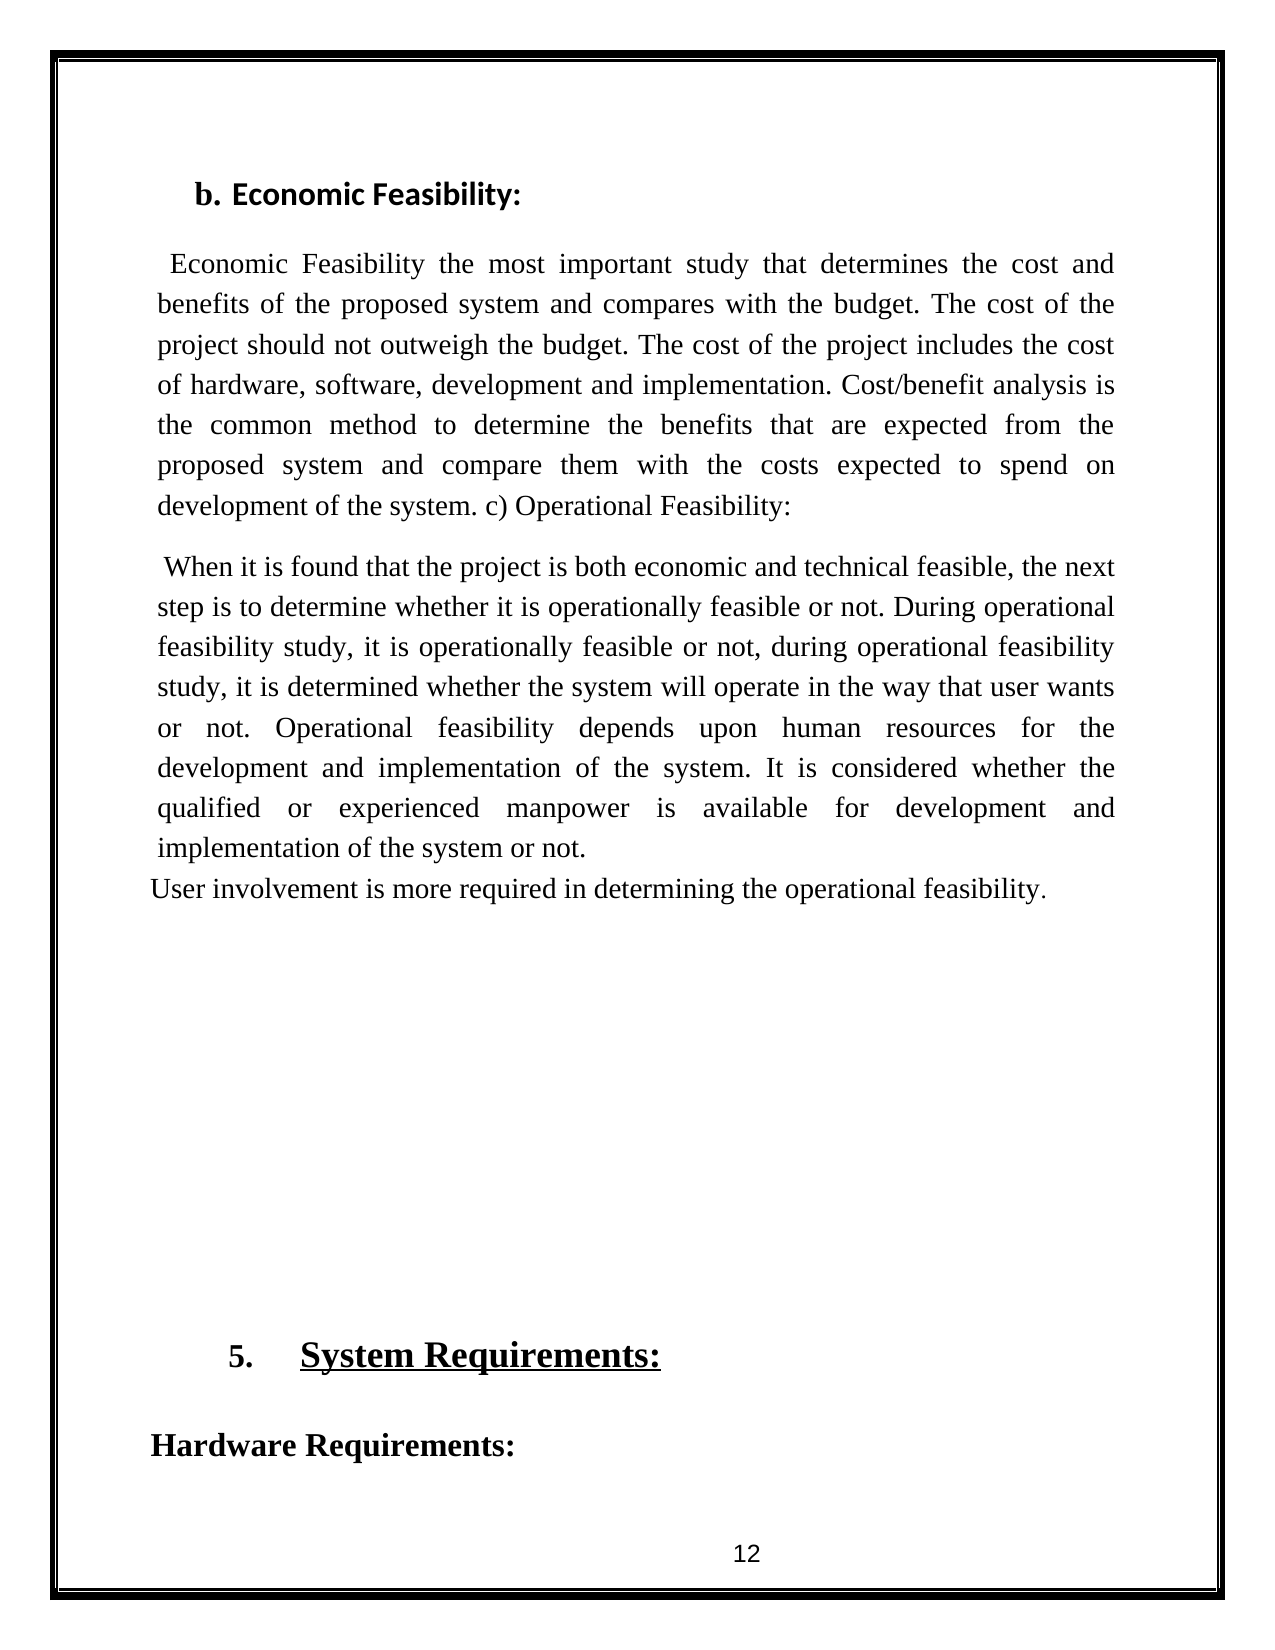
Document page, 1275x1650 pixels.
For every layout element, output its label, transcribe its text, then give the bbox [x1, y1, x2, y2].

text When it is found that the project is both economic and technical feasible, the next step is to determine whether it is operationally feasible or not. During operational feasibility study, it is operationally feasible or not, during operational feasibility study, it is determined whether the system will operate in the way that user wants or not. Operational feasibility depends upon human resources for the development and implementation of the system. It is considered whether the qualified or experienced manpower is available for development and implementation of the system or not. [156, 549, 1116, 864]
text Economic Feasibility the most important study that determines the cost and benefits of the proposed system and compares with the budget. The cost of the project should not outweigh the budget. The cost of the project includes the cost of hardware, software, development and implementation. Cost/benefit analysis is the common method to determine the benefits that are expected from the proposed system and compare them with the costs expected to spend on development of the system. c) Operational Feasibility: [156, 246, 1116, 521]
text Hardware Requirements: [150, 1425, 1125, 1463]
text User involvement is more required in determining the operational feasibility. [150, 871, 1074, 905]
subtitle System Requirements: [228, 1332, 1125, 1375]
list Economic Feasibility: [194, 173, 1125, 214]
